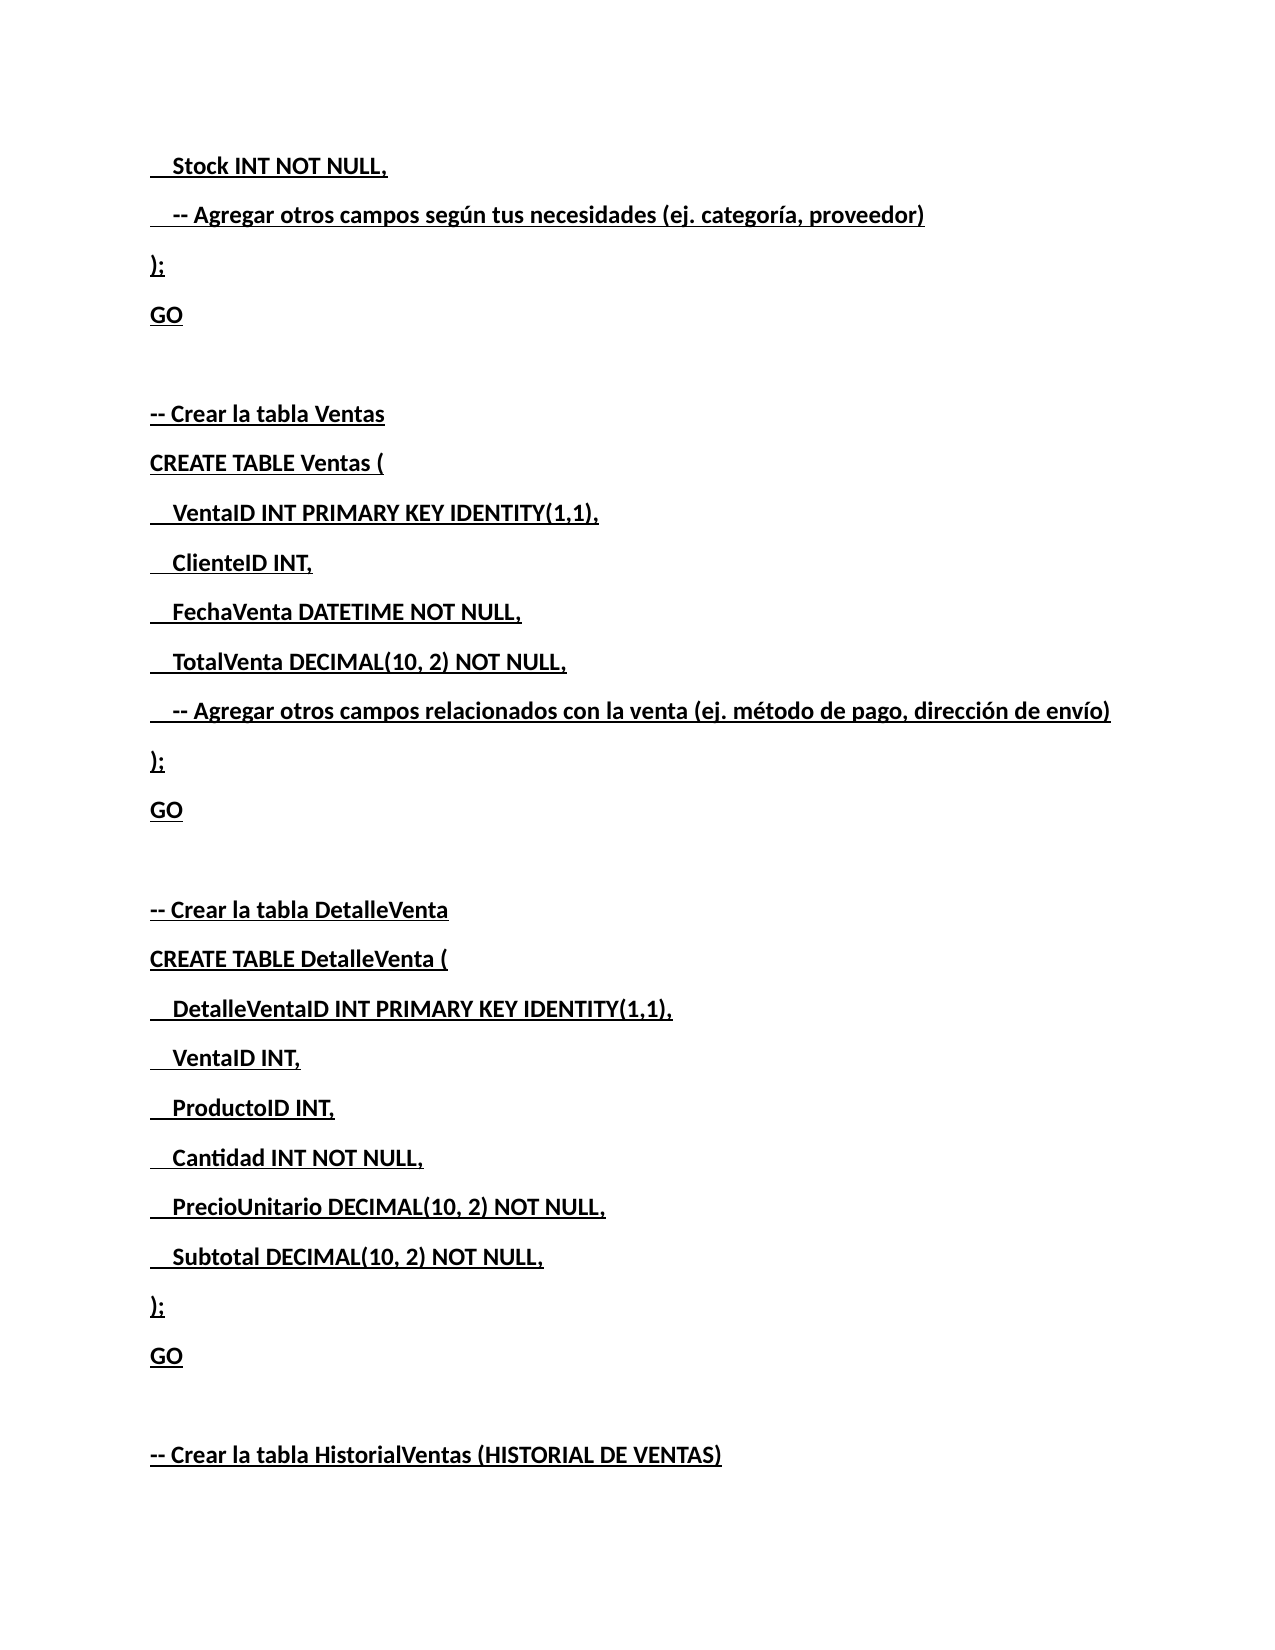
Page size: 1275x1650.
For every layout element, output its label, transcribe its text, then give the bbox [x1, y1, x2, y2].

text -- Crear la tabla DetalleVenta [150, 894, 1125, 924]
text Stock INT NOT NULL, [150, 150, 1125, 181]
text ); [150, 249, 1125, 280]
text -- Crear la tabla HistorialVentas (HISTORIAL DE VENTAS) [150, 1439, 1125, 1470]
text ); [150, 1290, 1125, 1321]
text -- Agregar otros campos relacionados con la venta (ej. método de pago, dirección de envío) [150, 695, 1125, 726]
text PrecioUnitario DECIMAL(10, 2) NOT NULL, [150, 1191, 1125, 1222]
text CREATE TABLE Ventas ( [150, 447, 1125, 478]
text Cantidad INT NOT NULL, [150, 1142, 1125, 1172]
text GO [150, 299, 1125, 329]
text -- Crear la tabla Ventas [150, 398, 1125, 428]
text ProductoID INT, [150, 1092, 1125, 1123]
text VentaID INT PRIMARY KEY IDENTITY(1,1), [150, 497, 1125, 528]
text TotalVenta DECIMAL(10, 2) NOT NULL, [150, 646, 1125, 676]
text FechaVenta DATETIME NOT NULL, [150, 596, 1125, 627]
text -- Agregar otros campos según tus necesidades (ej. categoría, proveedor) [150, 199, 1125, 230]
text GO [150, 1340, 1125, 1371]
text ClienteID INT, [150, 547, 1125, 577]
text ); [150, 745, 1125, 776]
text GO [150, 794, 1125, 825]
text VentaID INT, [150, 1042, 1125, 1073]
text DetalleVentaID INT PRIMARY KEY IDENTITY(1,1), [150, 993, 1125, 1023]
text CREATE TABLE DetalleVenta ( [150, 943, 1125, 974]
text Subtotal DECIMAL(10, 2) NOT NULL, [150, 1241, 1125, 1271]
